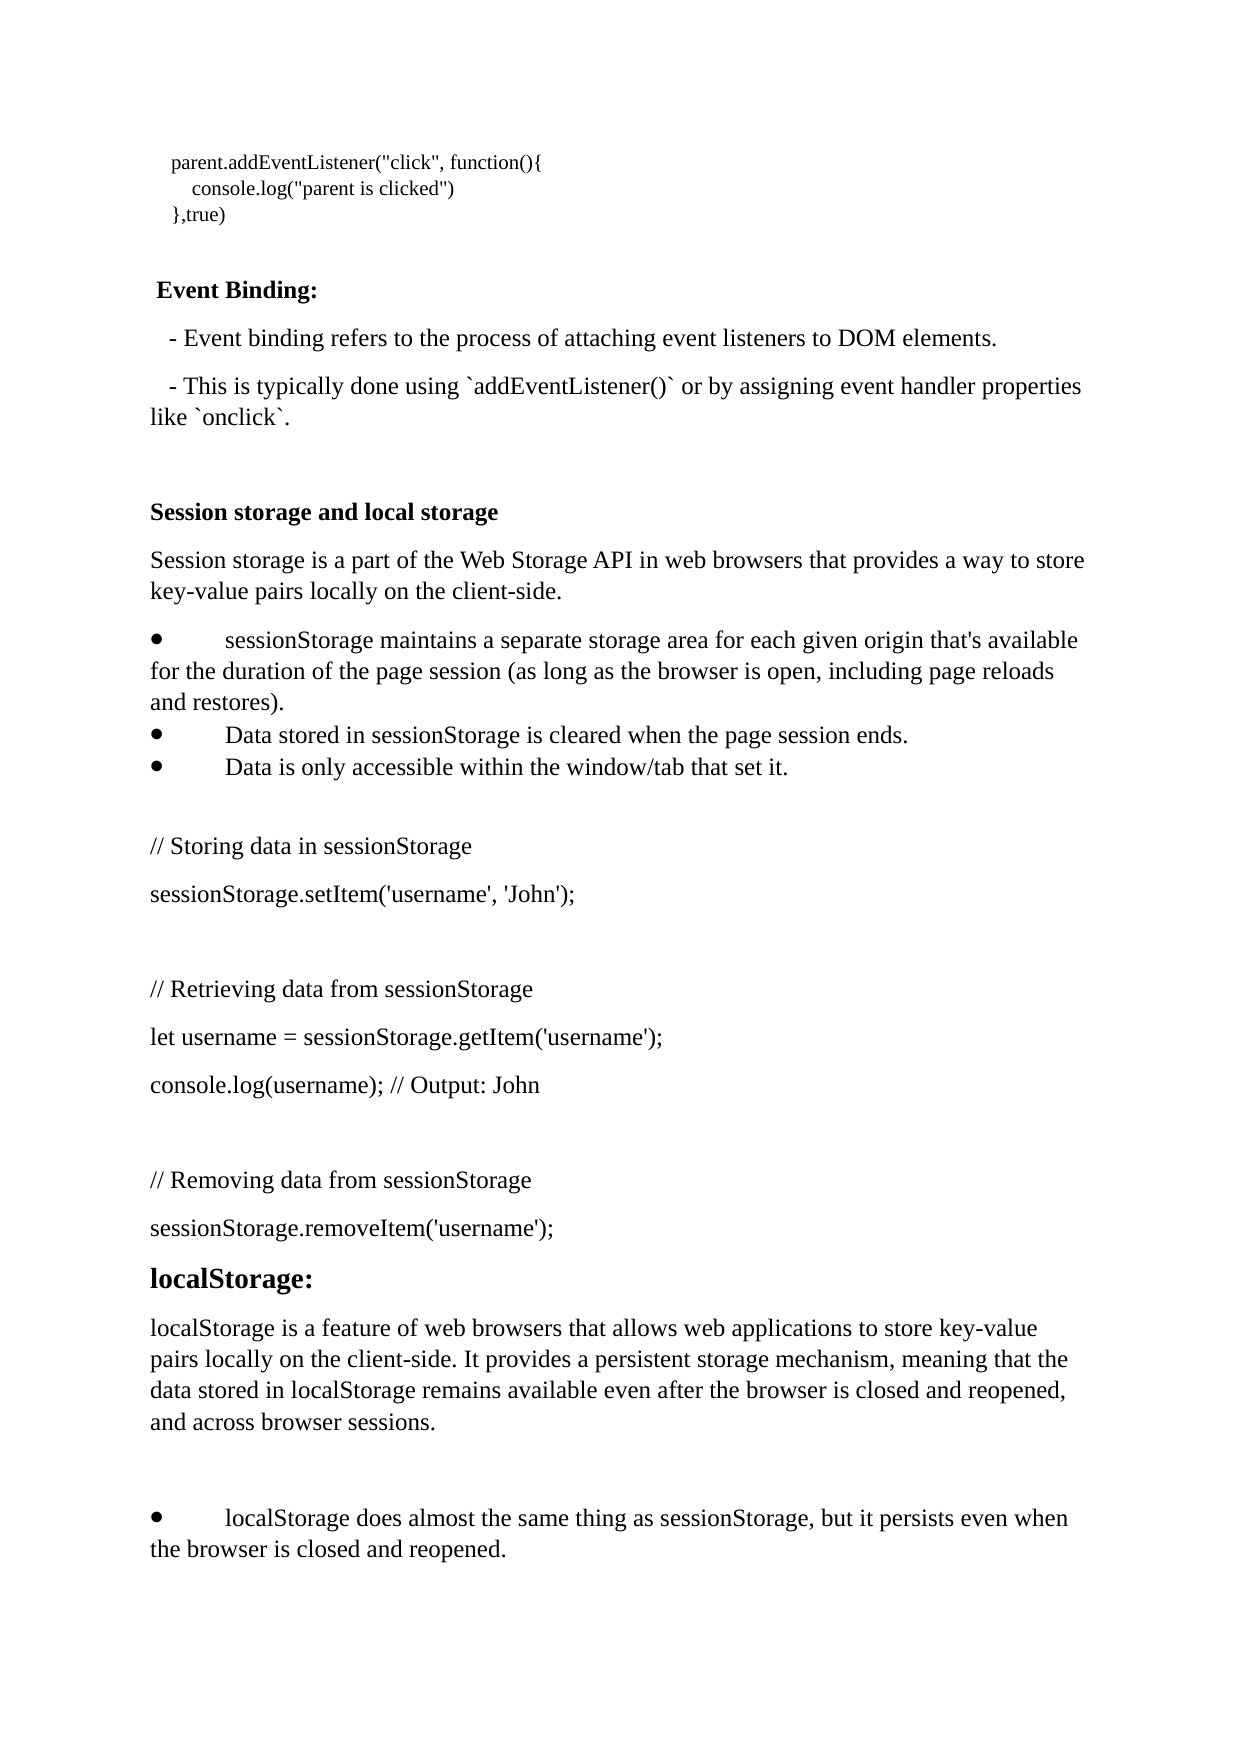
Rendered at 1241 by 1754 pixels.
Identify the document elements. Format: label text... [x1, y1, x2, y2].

text ⦁ Data is only accessible within the window/tab that set it. [150, 751, 1090, 781]
text // Storing data in sessionStorage [150, 831, 1090, 860]
text Session storage and local storage [150, 497, 1090, 526]
text let username = sessionStorage.getItem('username'); [150, 1022, 1090, 1051]
text console.log("parent is clicked") [150, 176, 1090, 200]
text - This is typically done using `addEventListener()` or by assigning event handler properties like `onclick`. [150, 371, 1090, 431]
text ⦁ Data stored in sessionStorage is cleared when the page session ends. [150, 718, 1090, 749]
text ⦁ localStorage does almost the same thing as sessionStorage, but it persists even when the browser is closed and reopened. [150, 1502, 1090, 1563]
text sessionStorage.removeItem('username'); [150, 1213, 1090, 1242]
text - Event binding refers to the process of attaching event listeners to DOM elements. [150, 323, 1090, 352]
text Event Binding: [150, 276, 1090, 304]
text localStorage: [150, 1261, 1090, 1294]
text Session storage is a part of the Web Storage API in web browsers that provides a way to store key-value pairs locally on the client-side. [150, 545, 1090, 605]
text console.log(username); // Output: John [150, 1070, 1090, 1099]
text parent.addEventListener("click", function(){ [150, 150, 1090, 174]
text // Retrieving data from sessionStorage [150, 974, 1090, 1003]
text sessionStorage.setItem('username', 'John'); [150, 879, 1090, 908]
text },true) [150, 202, 1090, 226]
text localStorage is a feature of web browsers that allows web applications to store key-value pairs locally on the client-side. It provides a persistent storage mechanism, meaning that the data stored in localStorage remains available even after the browser is closed and reopened, and across browser sessions. [150, 1313, 1090, 1435]
text // Removing data from sessionStorage [150, 1165, 1090, 1194]
text ⦁ sessionStorage maintains a separate storage area for each given origin that's available for the duration of the page session (as long as the browser is open, including page reloads and restores). [150, 624, 1090, 716]
